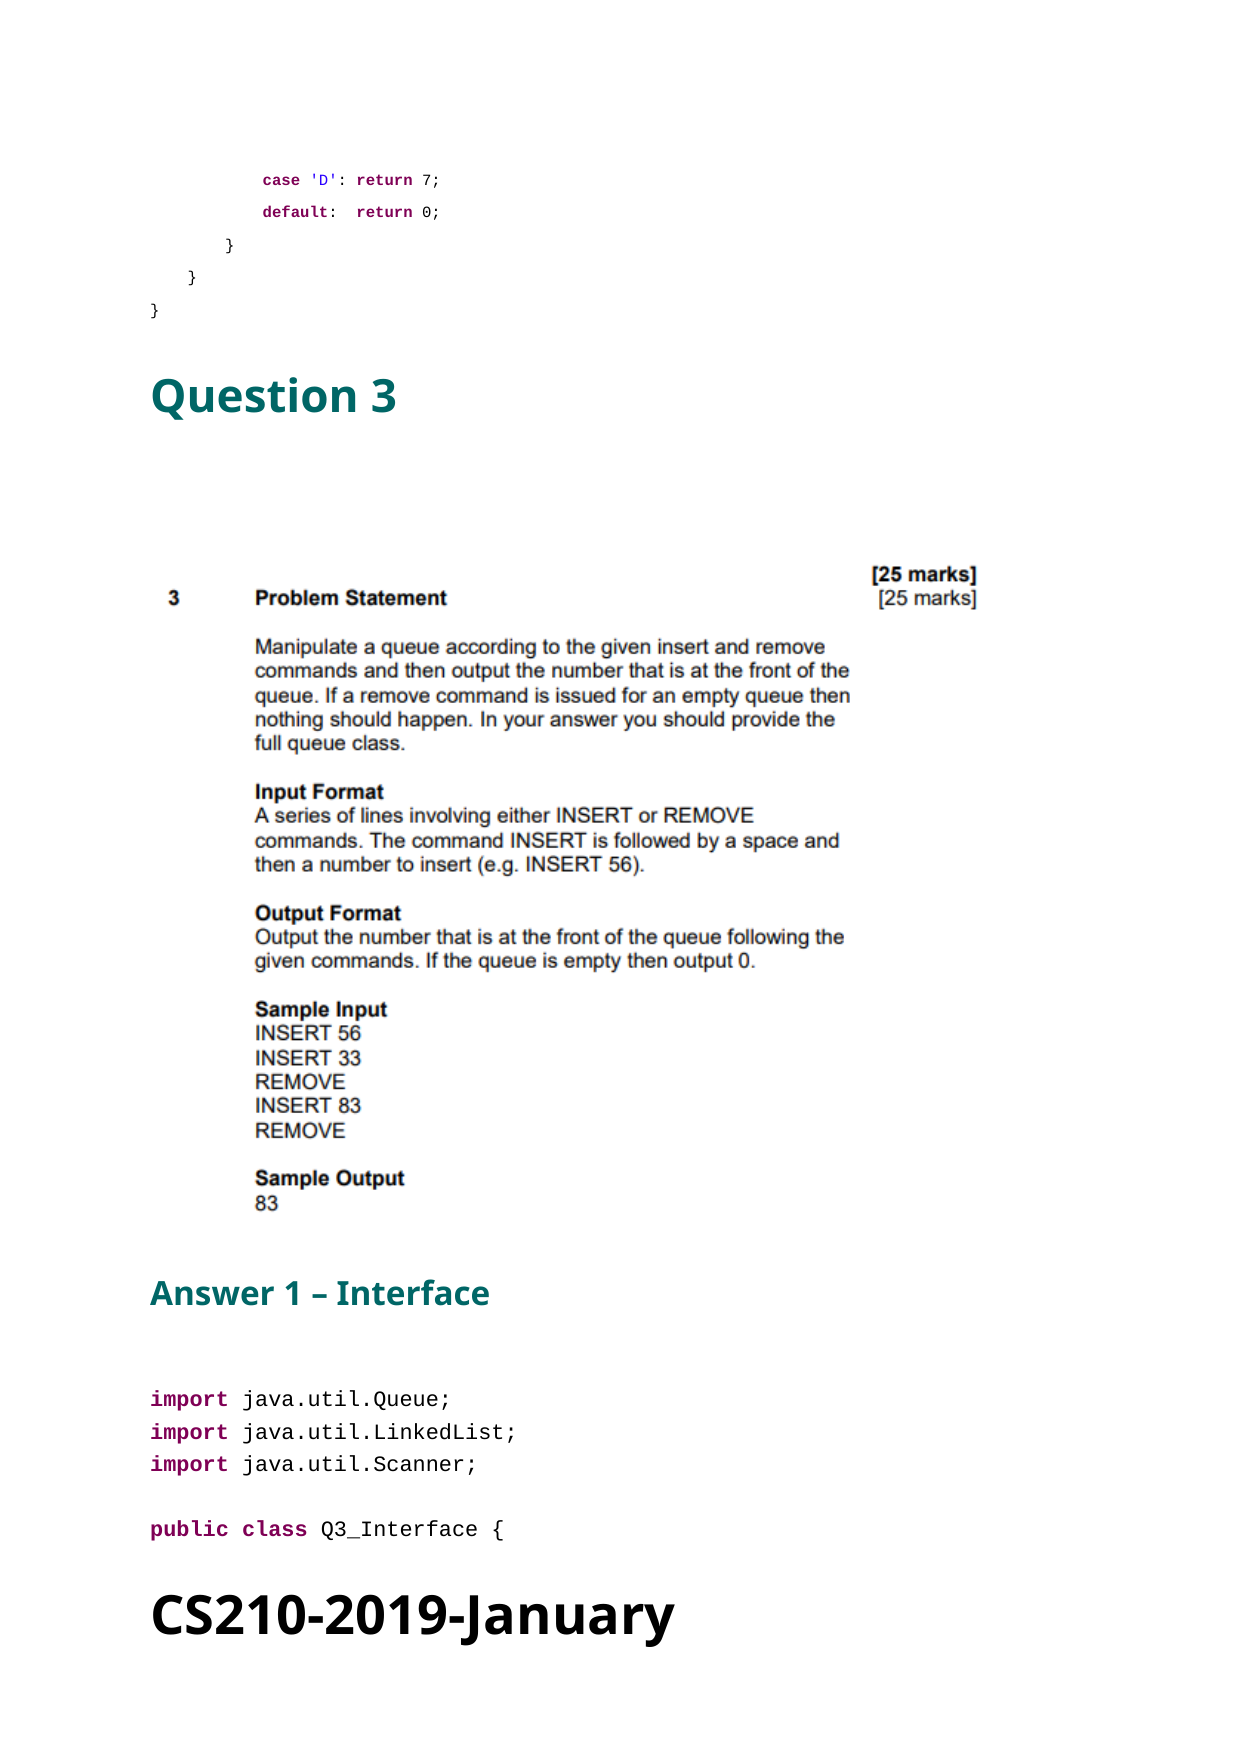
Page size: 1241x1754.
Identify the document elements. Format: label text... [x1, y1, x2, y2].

picture [150, 550, 992, 1227]
subtitle Question 3 [150, 363, 1090, 428]
text } [150, 230, 1090, 262]
text default: return 0; [150, 197, 1090, 230]
text import java.util.Scanner; [150, 1450, 1090, 1482]
text } [150, 262, 1090, 295]
text import java.util.LinkedList; [150, 1417, 1090, 1450]
text public class Q3_Interface { [150, 1515, 1090, 1547]
subtitle Answer 1 – Interface [150, 1259, 1090, 1324]
text } [150, 295, 1090, 327]
text case 'D': return 7; [150, 165, 1090, 197]
text import java.util.Queue; [150, 1385, 1090, 1417]
